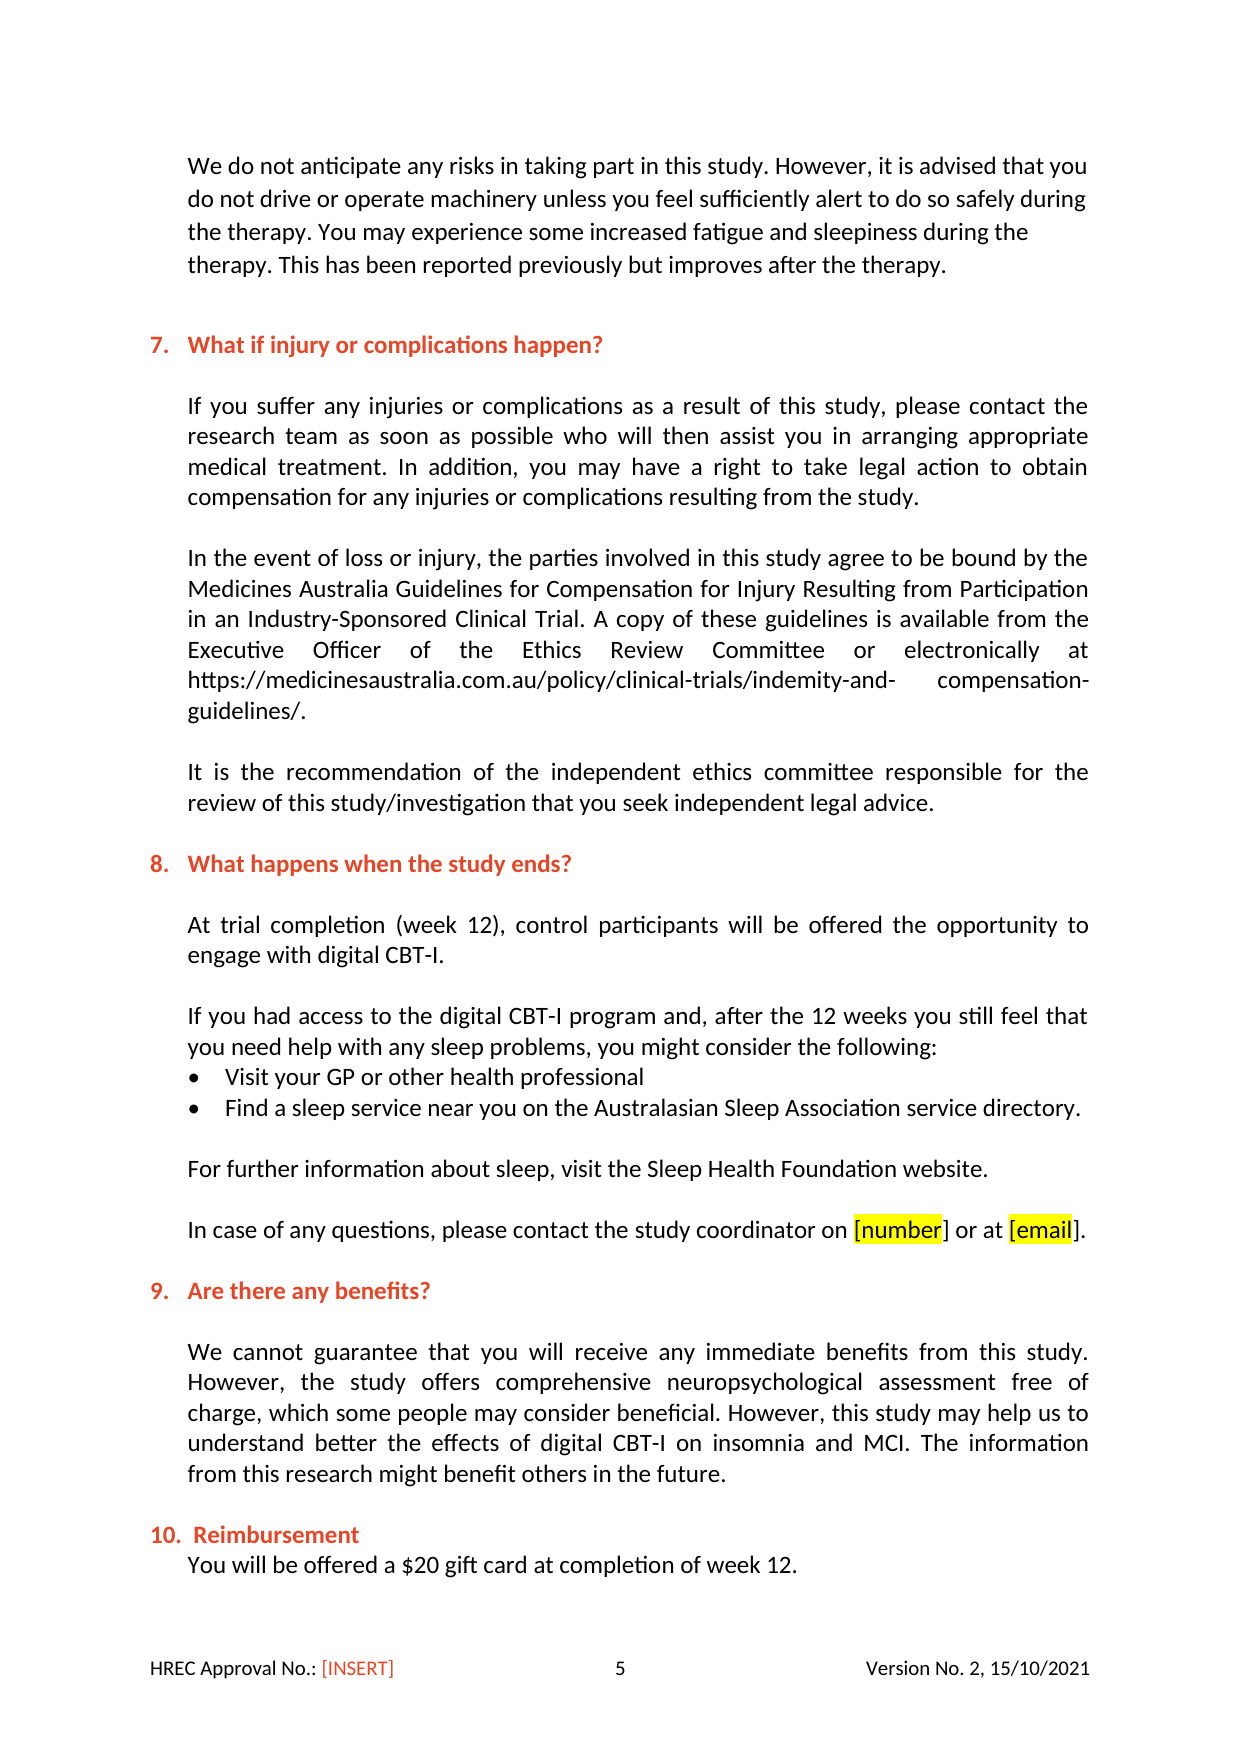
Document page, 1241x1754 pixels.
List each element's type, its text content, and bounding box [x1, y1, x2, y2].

list What if injury or complications happen? [150, 329, 1090, 359]
text For further information about sleep, visit the Sleep Health Foundation website. [187, 1153, 1090, 1183]
list What happens when the study ends? [150, 848, 1090, 878]
text We do not anticipate any risks in taking part in this study. However, it is advised that you do not drive or operate machinery unless you feel sufficiently alert to do so safely during the therapy. You may experience some increased fatigue and sleepiness during the therapy. This has been reported previously but improves after the therapy. [187, 150, 1090, 279]
list Reimbursement [150, 1519, 1090, 1550]
text If you suffer any injuries or complications as a result of this study, please contact the research team as soon as possible who will then assist you in arranging appropriate medical treatment. In addition, you may have a right to take legal action to obtain compensation for any injuries or complications resulting from the study. [187, 390, 1090, 512]
text • Find a sleep service near you on the Australasian Sleep Association service directory. [187, 1092, 1090, 1122]
list Are there any benefits? [150, 1275, 1090, 1306]
list You will be offered a $20 gift card at completion of week 12. [187, 1550, 1090, 1580]
text We cannot guarantee that you will receive any immediate benefits from this study. However, the study offers comprehensive neuropsychological assessment free of charge, which some people may consider beneficial. However, this study may help us to understand better the effects of digital CBT-I on insomnia and MCI. The information from this research might benefit others in the future. [187, 1336, 1090, 1489]
text If you had access to the digital CBT-I program and, after the 12 weeks you still feel that you need help with any sleep problems, you might consider the following: [187, 1000, 1090, 1061]
text In the event of loss or injury, the parties involved in this study agree to be bound by the Medicines Australia Guidelines for Compensation for Injury Resulting from Participation in an Industry-Sponsored Clinical Trial. A copy of these guidelines is available from the Executive Officer of the Ethics Review Committee or electronically at https://medicinesaustralia.com.au/policy/clinical-trials/indemity-and- compensation-guidelines/. [187, 542, 1090, 726]
text It is the recommendation of the independent ethics committee responsible for the review of this study/investigation that you seek independent legal advice. [187, 756, 1090, 817]
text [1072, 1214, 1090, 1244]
text At trial completion (week 12), control participants will be offered the opportunity to engage with digital CBT-I. [187, 909, 1090, 970]
text In case of any questions, please contact the study coordinator on [number] or at [email]. [187, 1214, 854, 1244]
text • Visit your GP or other health professional [187, 1061, 1090, 1092]
